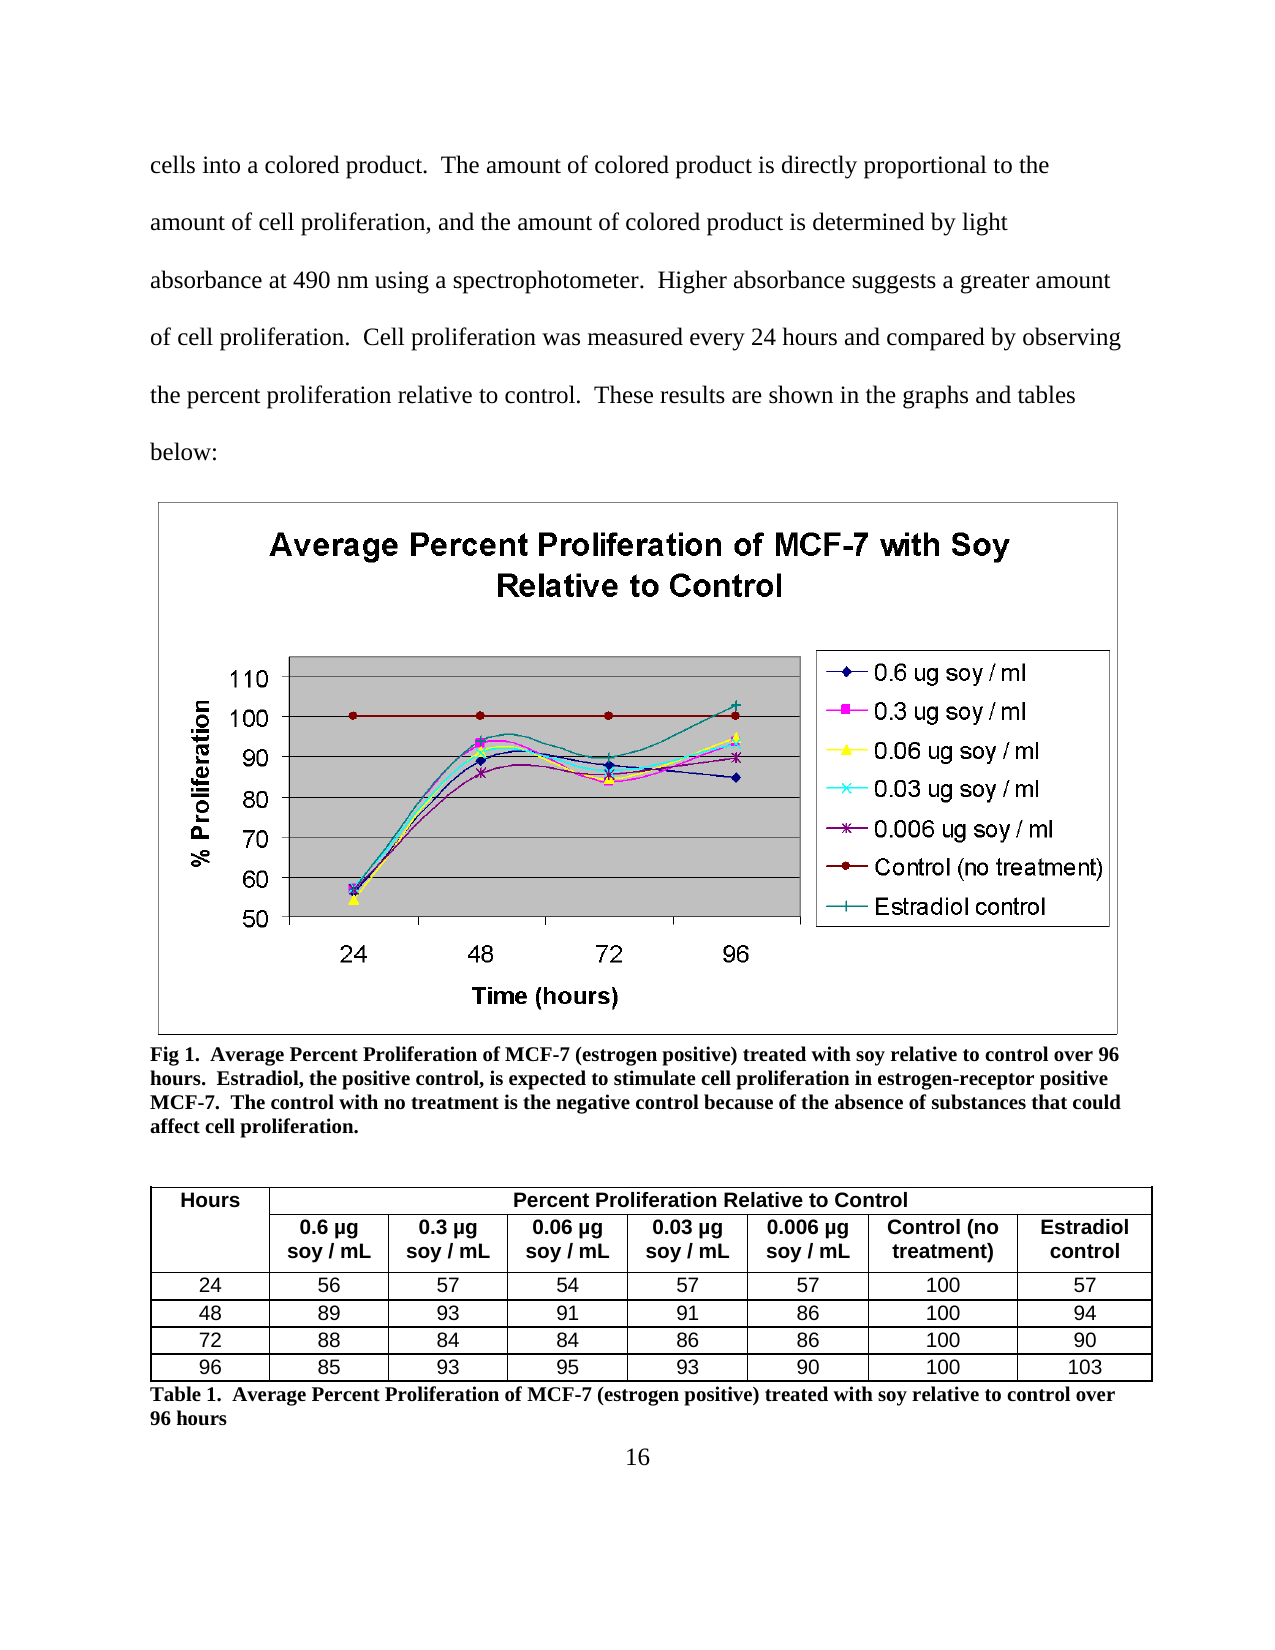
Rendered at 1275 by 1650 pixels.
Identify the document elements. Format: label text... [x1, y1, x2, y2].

table_cell 100 [869, 1273, 1017, 1299]
table_cell 96 [152, 1355, 269, 1380]
table_cell 93 [389, 1301, 507, 1326]
table_cell 93 [389, 1355, 507, 1380]
table_cell 57 [1018, 1273, 1151, 1299]
text Fig 1. Average Percent Proliferation of MCF-7 (estrogen positive) treated with soy relative to control over 96 hours. Estradiol, the positive control, is expected to stimulate cell proliferation in estrogen-receptor positive MCF-7. The control with no treatment is the negative control because of the absence of substances that could affect cell proliferation. [150, 1042, 1125, 1138]
table_cell 91 [508, 1301, 627, 1326]
text Table 1. Average Percent Proliferation of MCF-7 (estrogen positive) treated with soy relative to control over 96 hours [150, 1382, 1125, 1430]
table_cell 94 [1018, 1301, 1151, 1326]
table_header Percent Proliferation Relative to Control [270, 1188, 1151, 1213]
table_cell 84 [389, 1328, 507, 1353]
table_cell Control (no treatment) [869, 1215, 1017, 1272]
table_cell 90 [1018, 1328, 1151, 1353]
table_cell 95 [508, 1355, 627, 1380]
table_cell Estradiol control [1018, 1215, 1151, 1272]
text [150, 150, 1125, 466]
table_cell 103 [1018, 1355, 1151, 1380]
table_cell 56 [270, 1273, 388, 1299]
table_cell 0.6 µg soy / mL [270, 1215, 388, 1272]
table_header Hours [152, 1188, 269, 1272]
table_cell 48 [152, 1301, 269, 1326]
table_cell 57 [389, 1273, 507, 1299]
table_cell 0.06 µg soy / mL [508, 1215, 627, 1272]
table_cell 24 [152, 1273, 269, 1299]
table_cell 93 [628, 1355, 747, 1380]
table_cell 57 [748, 1273, 868, 1299]
table_cell 100 [869, 1328, 1017, 1353]
table_cell 57 [628, 1273, 747, 1299]
table_cell 100 [869, 1355, 1017, 1380]
table_cell 91 [628, 1301, 747, 1326]
table_cell 85 [270, 1355, 388, 1380]
table_cell 72 [152, 1328, 269, 1353]
table_cell 86 [628, 1328, 747, 1353]
table_cell 86 [748, 1328, 868, 1353]
table_cell 0.03 µg soy / mL [628, 1215, 747, 1272]
table_cell 88 [270, 1328, 388, 1353]
table_cell 86 [748, 1301, 868, 1326]
table_cell 100 [869, 1301, 1017, 1326]
table_cell 54 [508, 1273, 627, 1299]
table_cell 89 [270, 1301, 388, 1326]
table_cell 90 [748, 1355, 868, 1380]
table_cell 0.3 µg soy / mL [389, 1215, 507, 1272]
picture [150, 495, 1125, 1042]
table_cell 84 [508, 1328, 627, 1353]
table_cell 0.006 µg soy / mL [748, 1215, 868, 1272]
